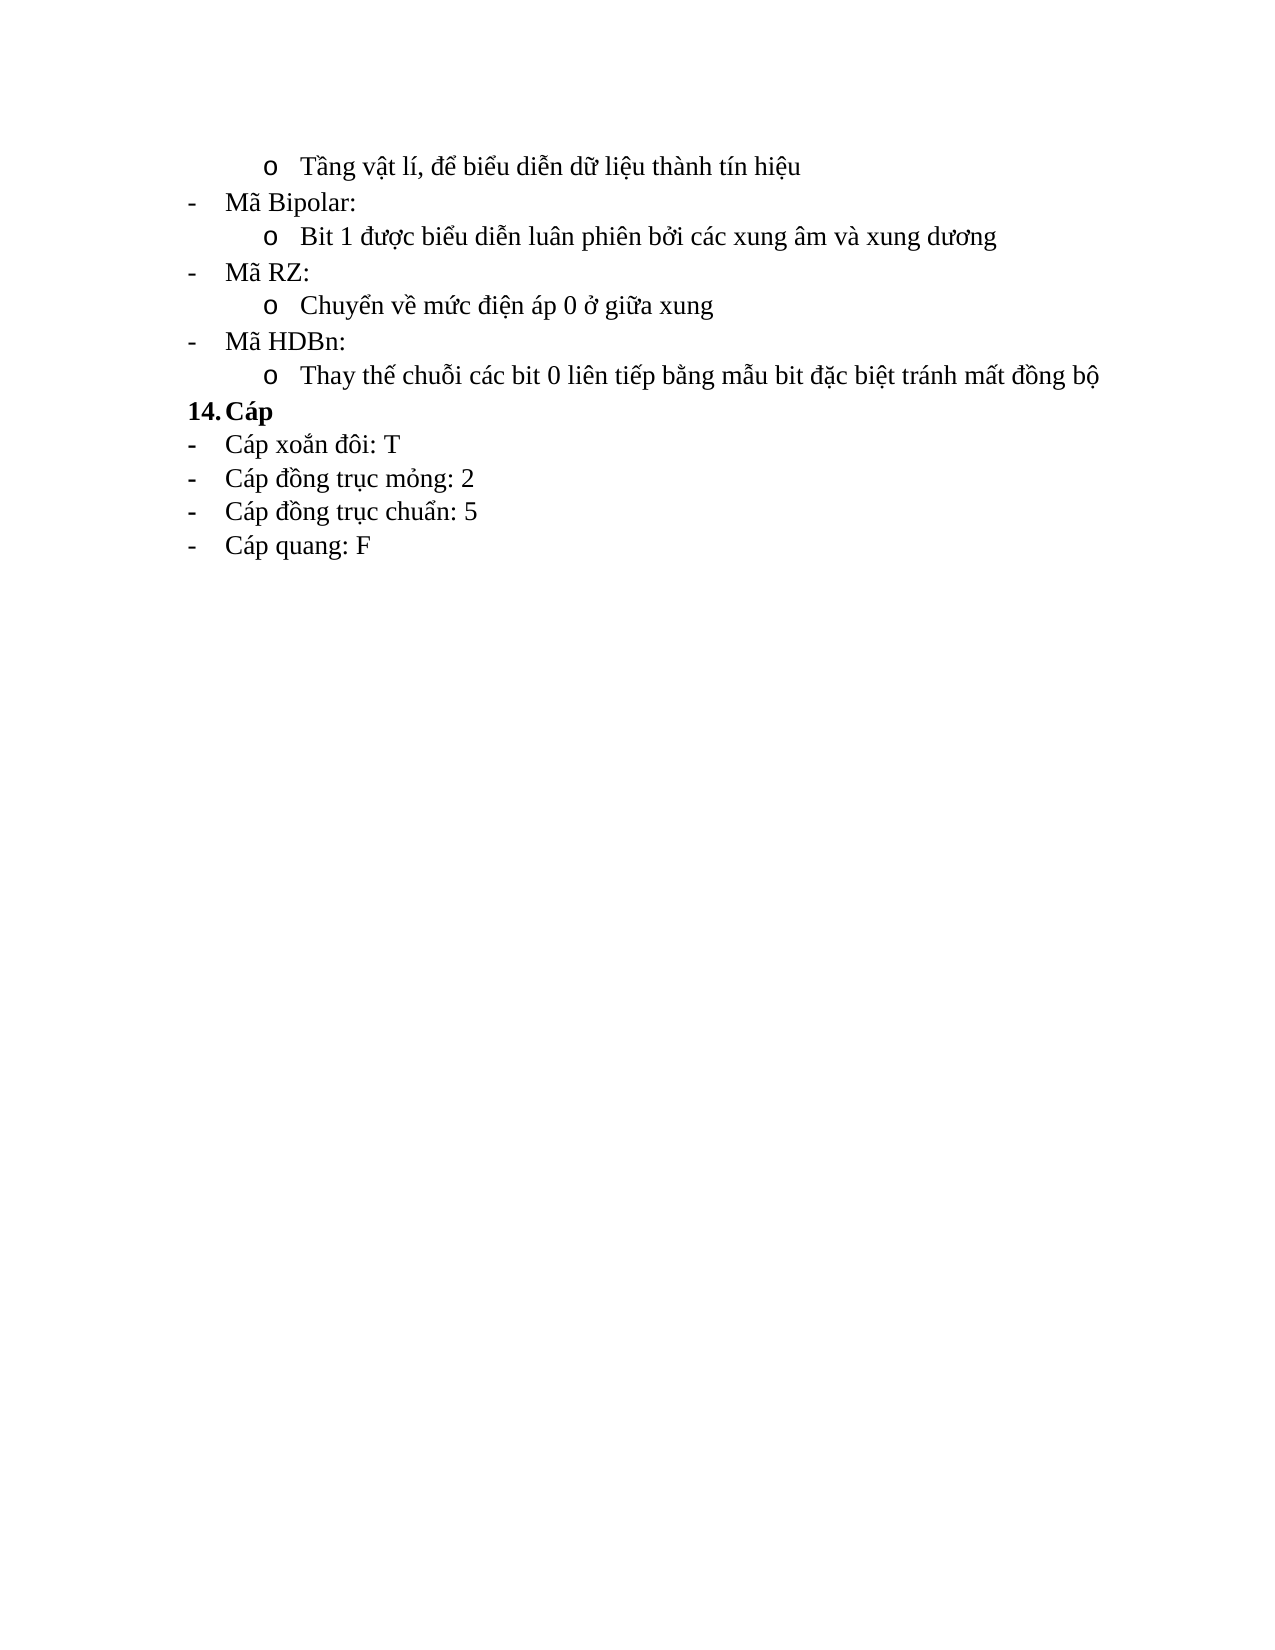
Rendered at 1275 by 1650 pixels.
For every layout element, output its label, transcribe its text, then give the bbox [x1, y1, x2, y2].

list Mã HDBn: [187, 325, 1125, 356]
list Tầng vật lí, để biểu diễn dữ liệu thành tín hiệu [262, 150, 1125, 183]
list Cáp quang: F [187, 529, 1125, 560]
list Cáp đồng trục chuẩn: 5 [187, 495, 1125, 527]
list Bit 1 được biểu diễn luân phiên bởi các xung âm và xung dương [262, 219, 1125, 253]
list Mã Bipolar: [187, 186, 1125, 217]
list Cáp xoắn đôi: T [187, 428, 1125, 459]
list Mã RZ: [187, 256, 1125, 287]
list Cáp [187, 395, 1125, 426]
list Chuyển về mức điện áp 0 ở giữa xung [262, 289, 1125, 323]
list Thay thế chuỗi các bit 0 liên tiếp bằng mẫu bit đặc biệt tránh mất đồng bộ [262, 359, 1125, 392]
list Cáp đồng trục mỏng: 2 [187, 462, 1125, 493]
